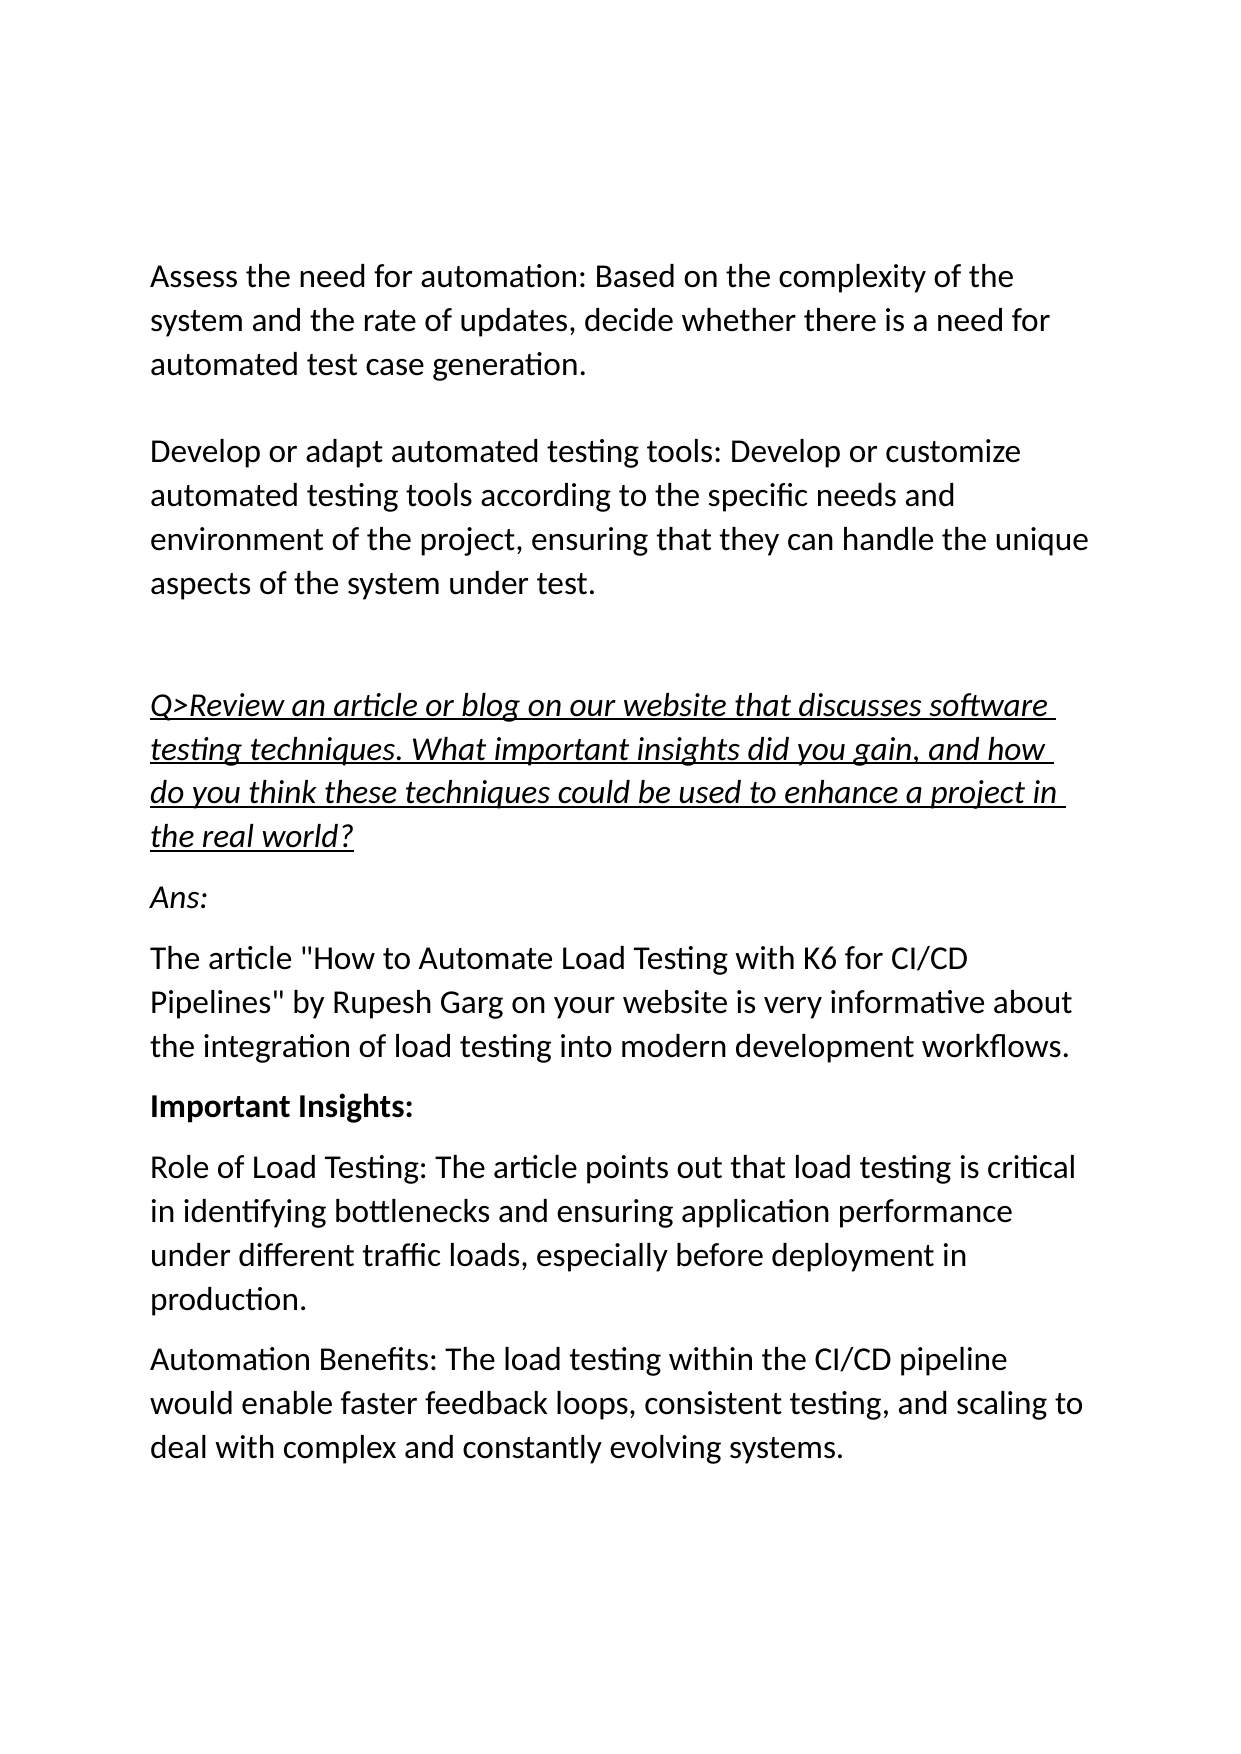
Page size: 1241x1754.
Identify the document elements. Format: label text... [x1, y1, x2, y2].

text Q>Review an article or blog on our website that discusses software testing techniques. What important insights did you gain, and how do you think these techniques could be used to enhance a project in the real world? [150, 683, 1090, 856]
text Assess the need for automation: Based on the complexity of the system and the rate of updates, decide whether there is a need for automated test case generation. Develop or adapt automated testing tools: Develop or customize automated testing tools according to the specific needs and environment of the project, ensuring that they can handle the unique aspects of the system under test. [150, 211, 1090, 603]
text Ans: [150, 876, 1090, 917]
text Important Insights: [150, 1085, 1090, 1126]
text The article "How to Automate Load Testing with K6 for CI/CD Pipelines" by Rupesh Garg on your website is very informative about the integration of load testing into modern development workflows. [150, 937, 1090, 1065]
text Automation Benefits: The load testing within the CI/CD pipeline would enable faster feedback loops, consistent testing, and scaling to deal with complex and constantly evolving systems. [150, 1338, 1090, 1467]
text Role of Load Testing: The article points out that load testing is critical in identifying bottlenecks and ensuring application performance under different traffic loads, especially before deployment in production. [150, 1146, 1090, 1318]
